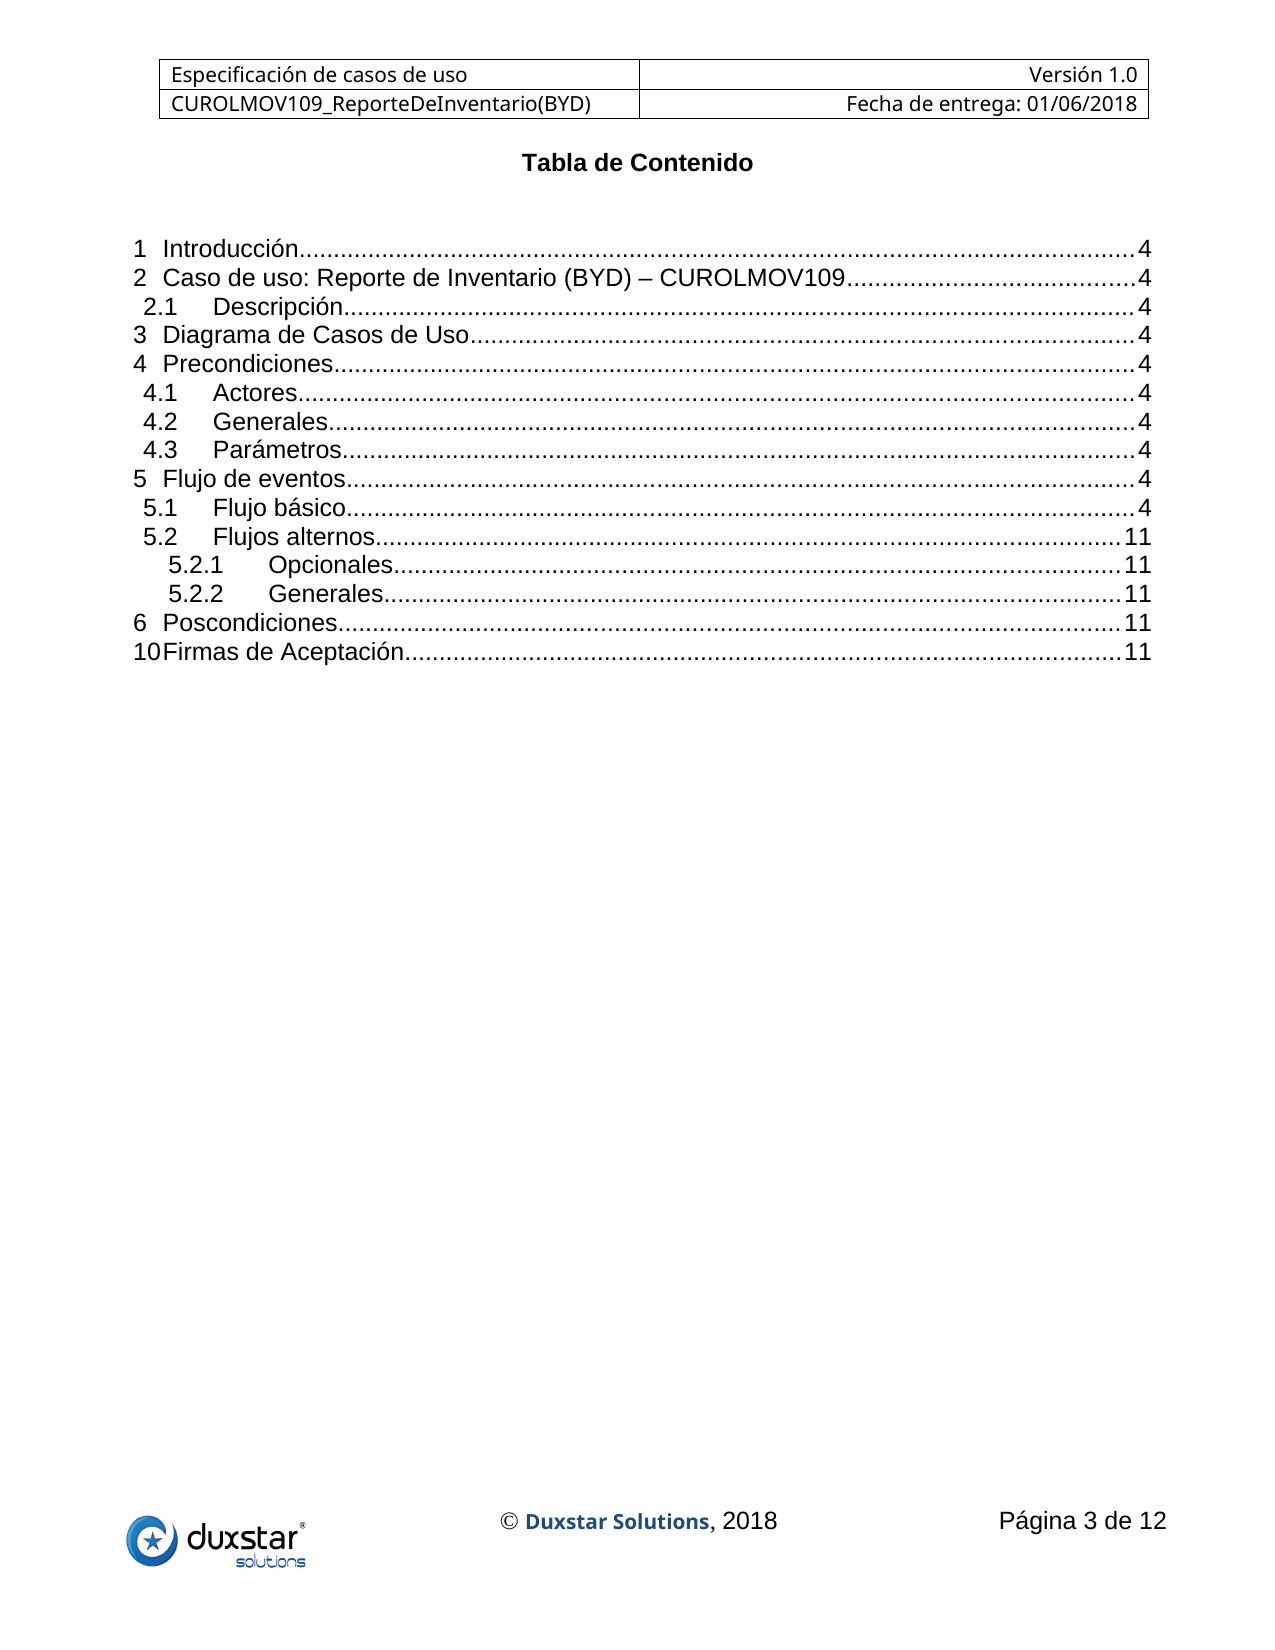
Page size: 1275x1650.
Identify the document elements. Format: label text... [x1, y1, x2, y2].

text 4.2 Generales 4 [143, 407, 1157, 435]
title Tabla de Contenido [118, 148, 1157, 177]
text 4.3 Parámetros 4 [143, 435, 1157, 464]
picture [126, 1506, 306, 1571]
text 6 Poscondiciones 11 [133, 608, 1157, 637]
text 1 Introducción 4 [133, 234, 1157, 263]
text 2.1 Descripción 4 [143, 292, 1157, 320]
text 3 Diagrama de Casos de Uso 4 [133, 320, 1157, 349]
text 5.2 Flujos alternos 11 [143, 522, 1157, 550]
text 2 Caso de uso: Reporte de Inventario (BYD) – CUROLMOV109 4 [133, 263, 1157, 292]
text 5.2.2 Generales 11 [168, 579, 1157, 608]
text 4.1 Actores 4 [143, 378, 1157, 407]
text 5.2.1 Opcionales 11 [168, 550, 1157, 579]
text 5 Flujo de eventos 4 [133, 464, 1157, 493]
text 4 Precondiciones 4 [133, 349, 1157, 378]
text 5.1 Flujo básico 4 [143, 493, 1157, 522]
text 10 Firmas de Aceptación 11 [133, 637, 1157, 665]
